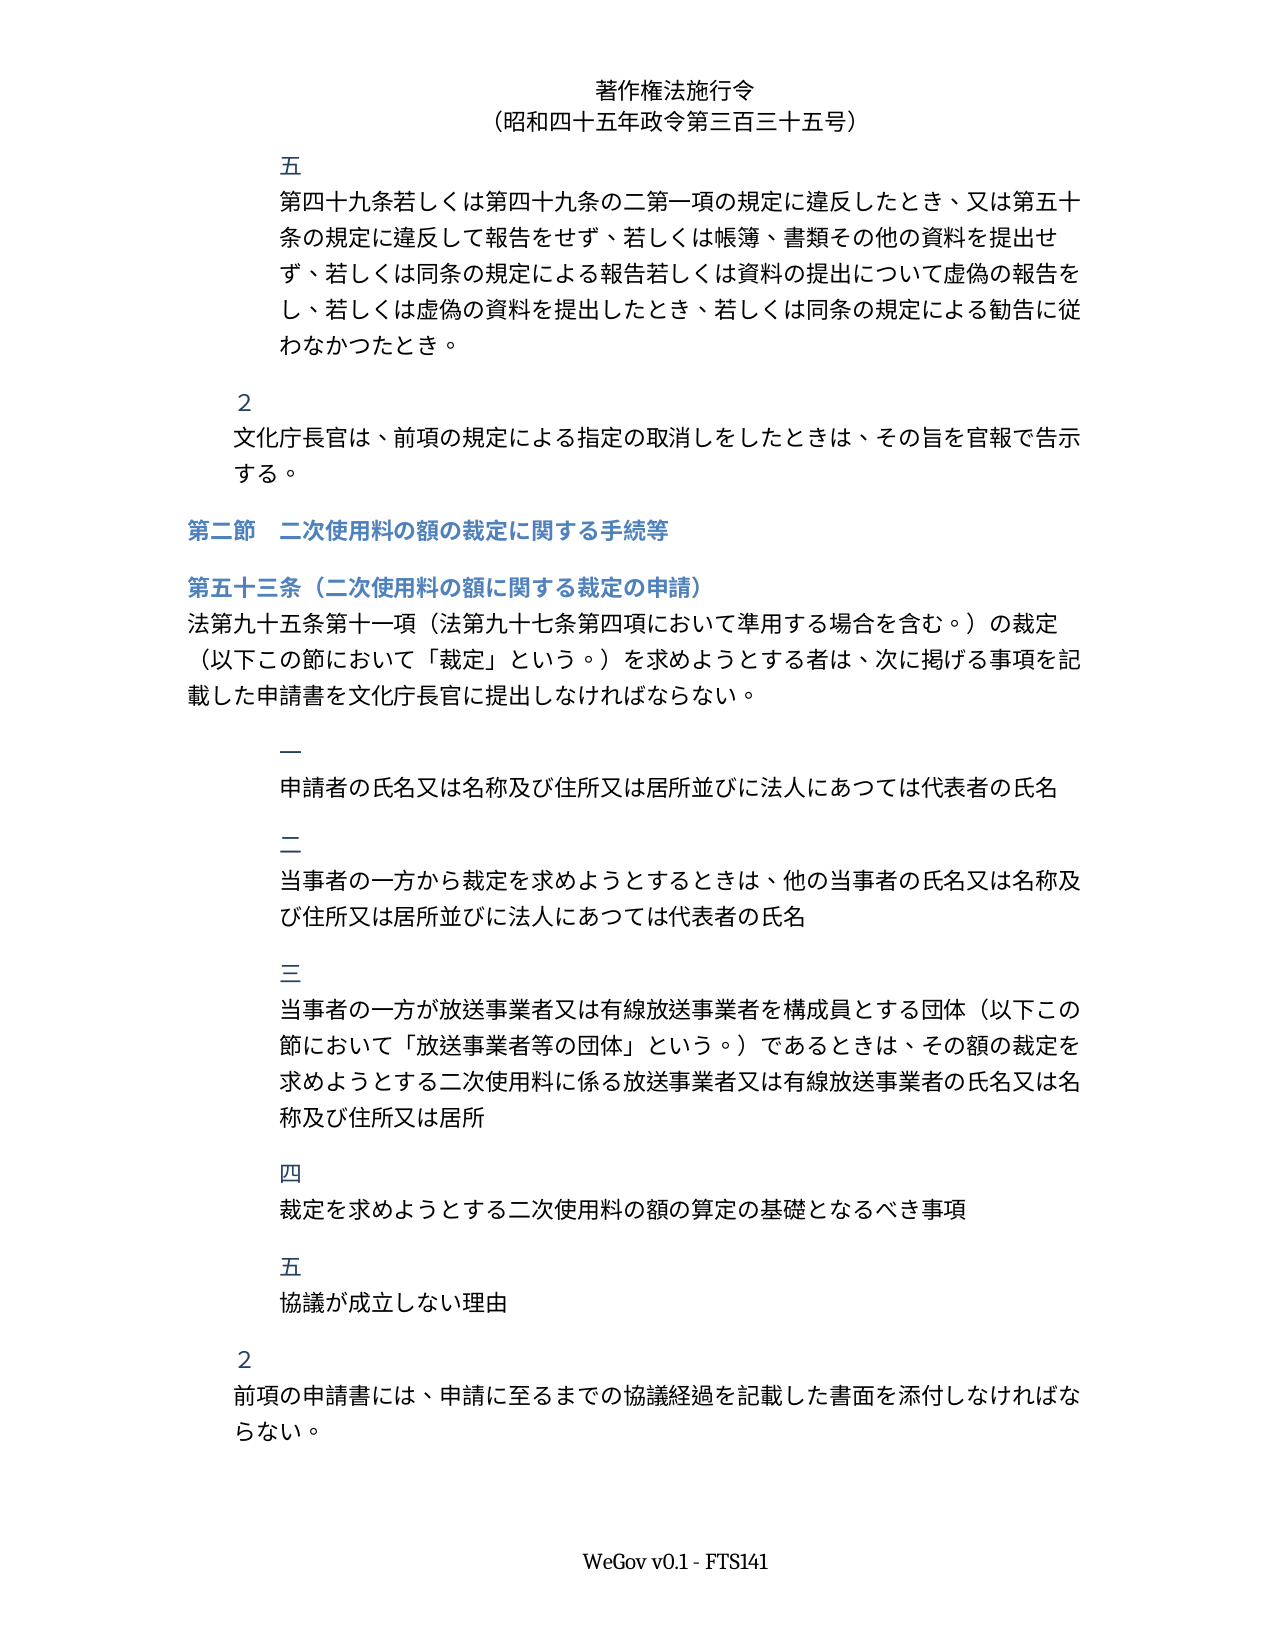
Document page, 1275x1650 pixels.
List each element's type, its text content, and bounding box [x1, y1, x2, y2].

subtitle 第五十三条（二次使用料の額に関する裁定の申請） [187, 572, 1087, 603]
subtitle 二 [279, 829, 1087, 860]
subtitle 五 [279, 1251, 1087, 1282]
subtitle 第二節 二次使用料の額の裁定に関する手続等 [187, 515, 1087, 546]
text 第四十九条若しくは第四十九条の二第一項の規定に違反したとき、又は第五十条の規定に違反して報告をせず、若しくは帳簿、書類その他の資料を提出せず、若しくは同条の規定による報告若しくは資料の提出について虚偽の報告をし、若しくは虚偽の資料を提出したとき、若しくは同条の規定による勧告に従わなかつたとき。 [279, 186, 1087, 361]
subtitle ２ [233, 386, 1087, 418]
subtitle 四 [279, 1158, 1087, 1189]
text 文化庁長官は、前項の規定による指定の取消しをしたときは、その旨を官報で告示する。 [233, 422, 1087, 489]
text 裁定を求めようとする二次使用料の額の算定の基礎となるべき事項 [279, 1194, 1087, 1226]
subtitle 五 [279, 150, 1087, 181]
text 申請者の氏名又は名称及び住所又は居所並びに法人にあつては代表者の氏名 [279, 772, 1087, 804]
subtitle 一 [279, 736, 1087, 768]
subtitle 三 [279, 958, 1087, 989]
subtitle ２ [233, 1344, 1087, 1375]
text 法第九十五条第十一項（法第九十七条第四項において準用する場合を含む。）の裁定（以下この節において「裁定」という。）を求めようとする者は、次に掲げる事項を記載した申請書を文化庁長官に提出しなければならない。 [187, 608, 1087, 711]
text 前項の申請書には、申請に至るまでの協議経過を記載した書面を添付しなければならない。 [233, 1380, 1087, 1447]
text 当事者の一方が放送事業者又は有線放送事業者を構成員とする団体（以下この節において「放送事業者等の団体」という。）であるときは、その額の裁定を求めようとする二次使用料に係る放送事業者又は有線放送事業者の氏名又は名称及び住所又は居所 [279, 994, 1087, 1133]
text 協議が成立しない理由 [279, 1287, 1087, 1318]
text 当事者の一方から裁定を求めようとするときは、他の当事者の氏名又は名称及び住所又は居所並びに法人にあつては代表者の氏名 [279, 865, 1087, 932]
